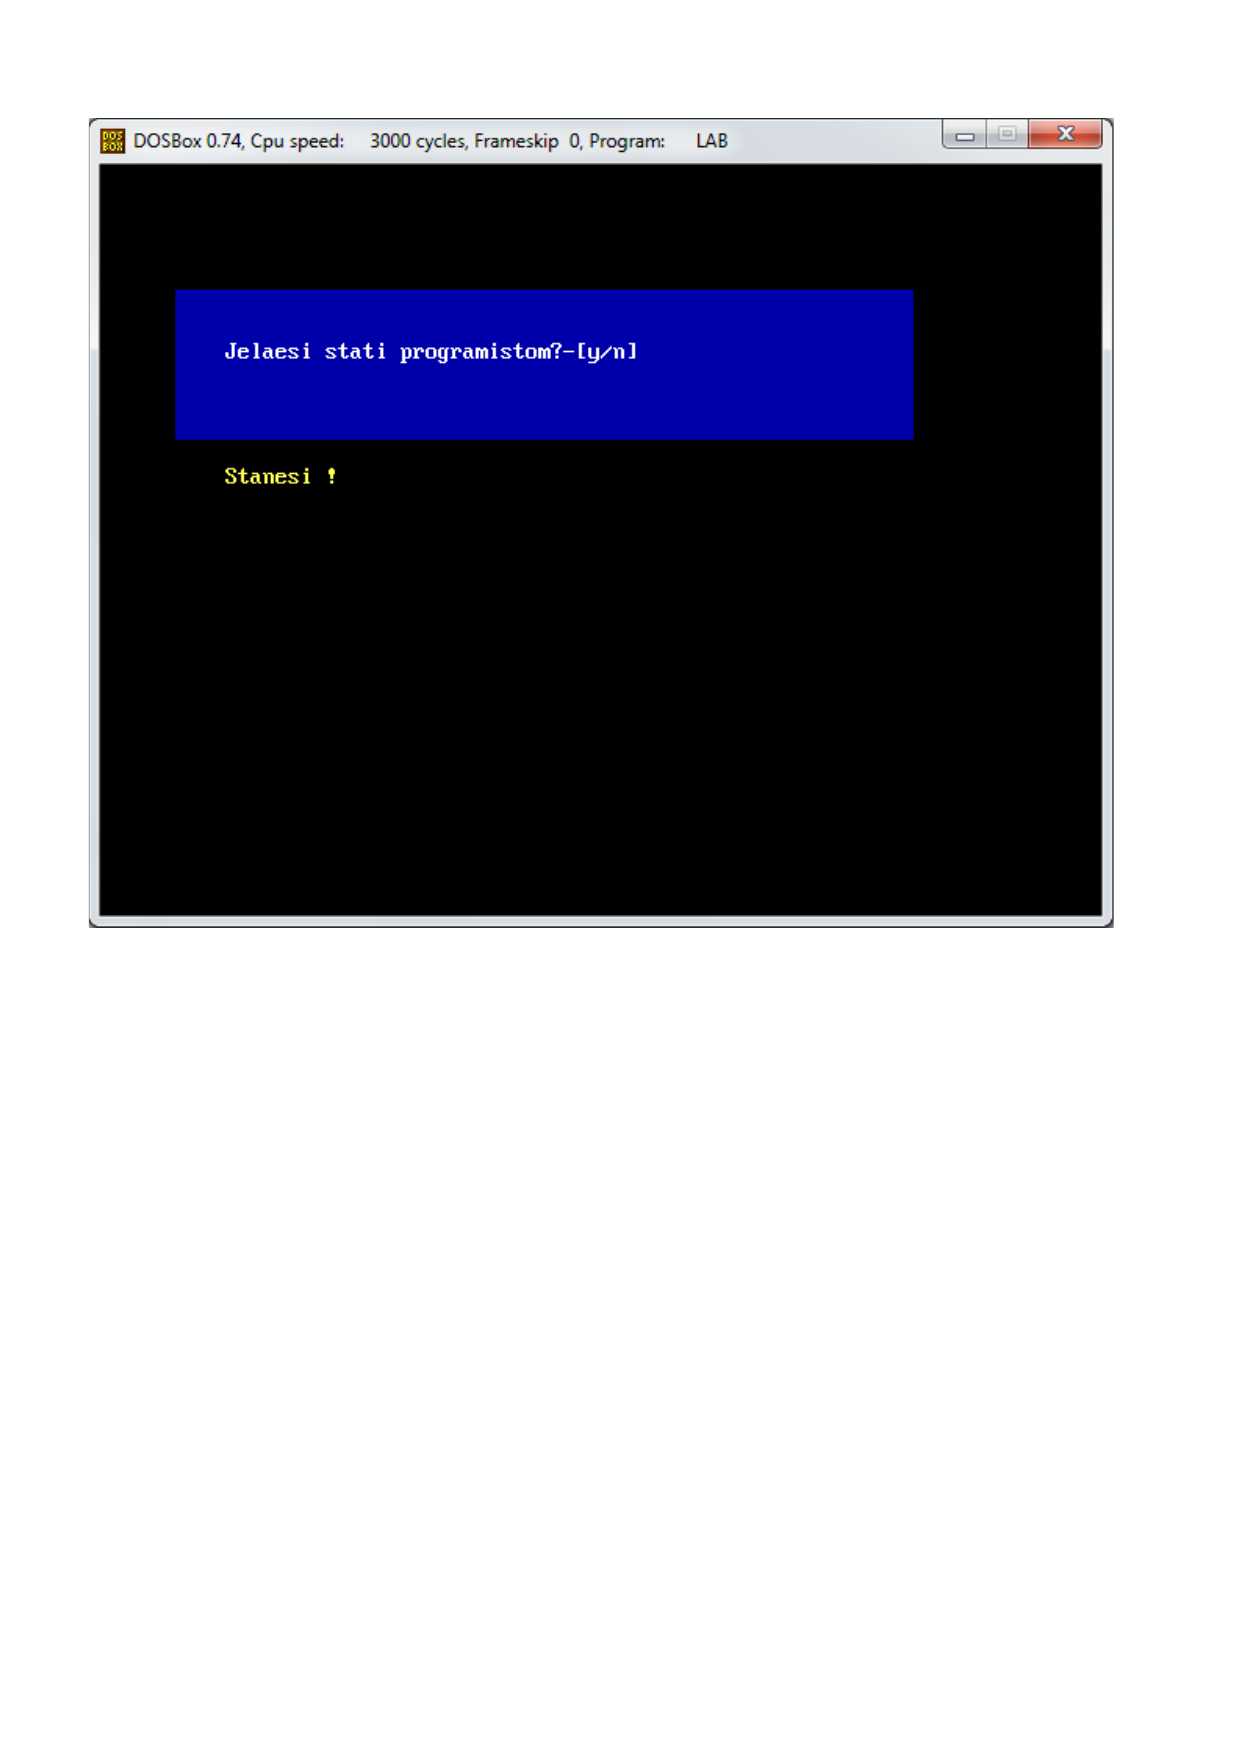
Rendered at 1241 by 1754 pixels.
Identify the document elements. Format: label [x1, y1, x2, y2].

picture [88, 118, 1114, 928]
